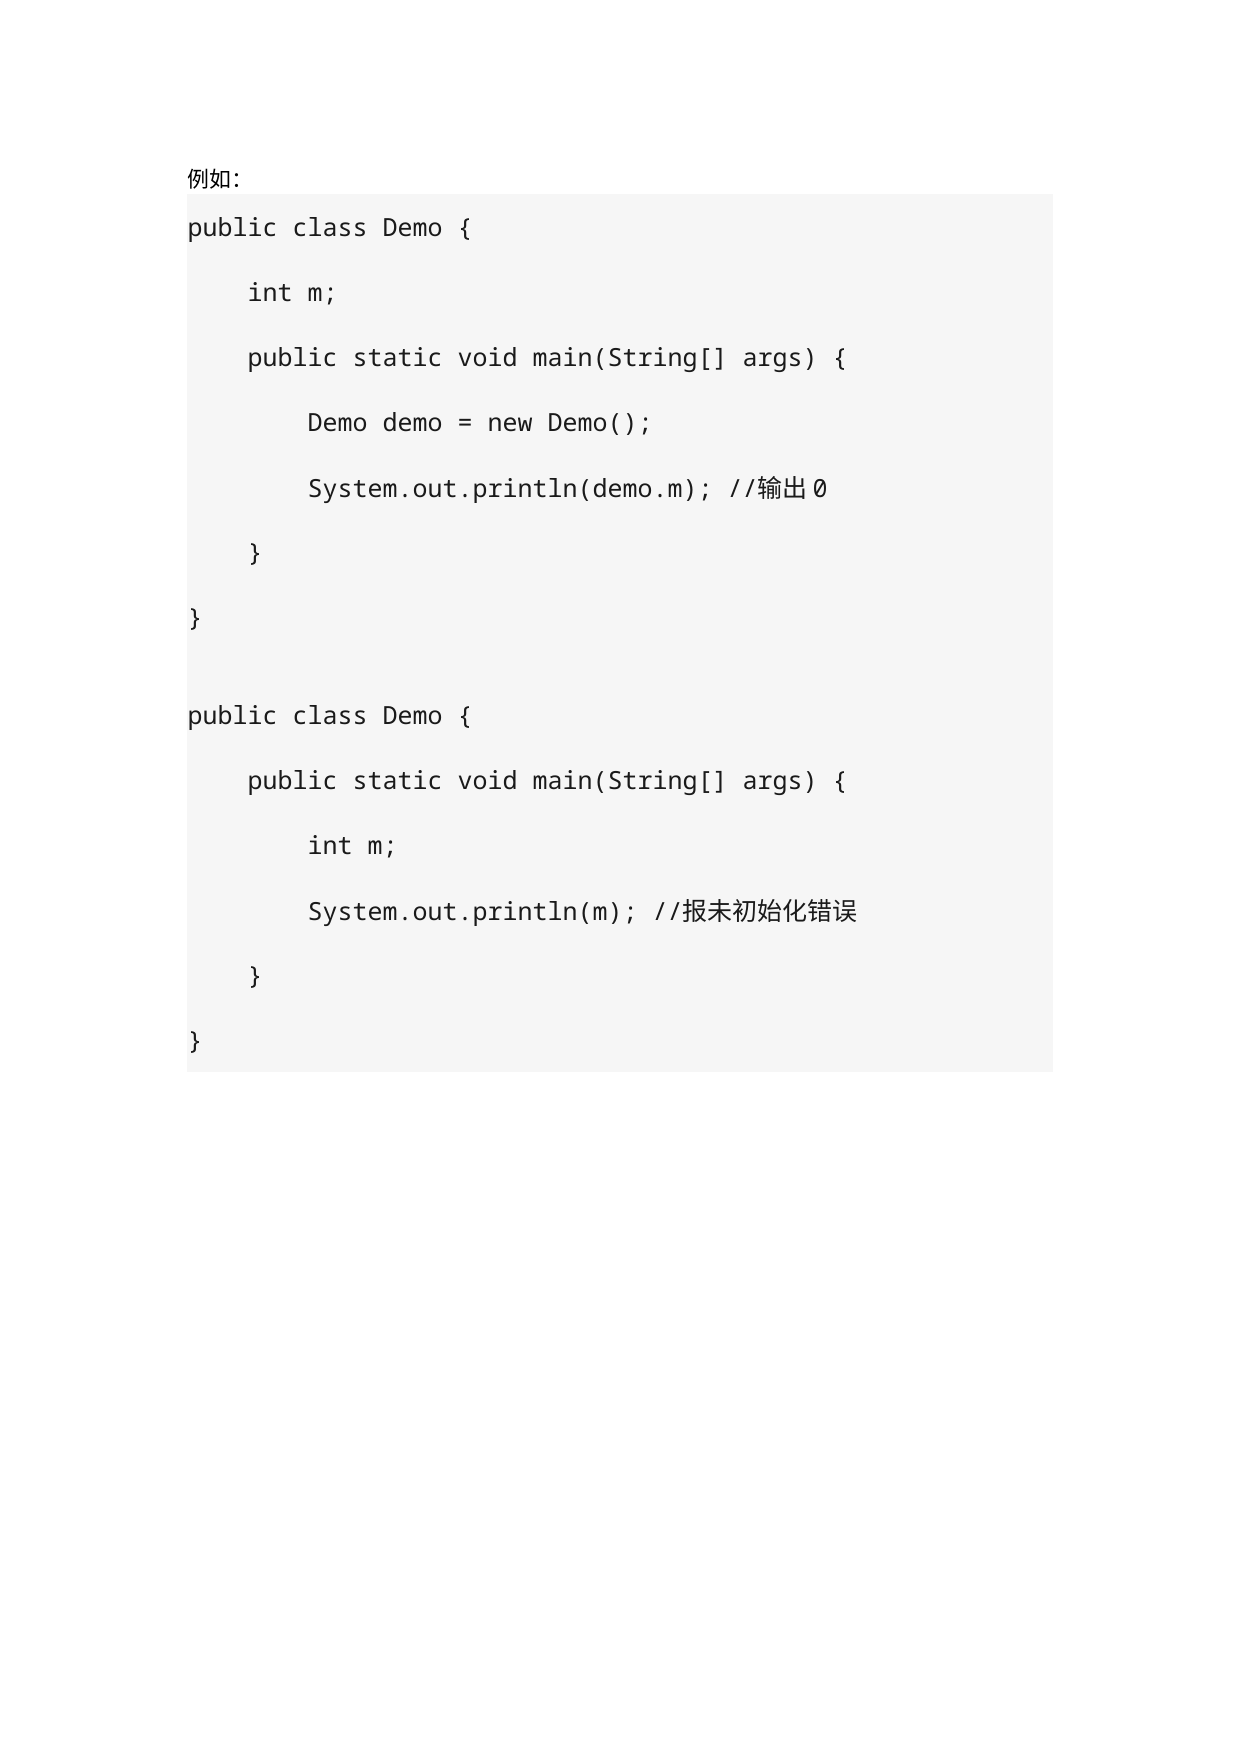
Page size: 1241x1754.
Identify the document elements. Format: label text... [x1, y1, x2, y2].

text int m; [187, 812, 1053, 877]
text } [187, 1007, 1053, 1072]
text int m; [187, 259, 1053, 324]
text Demo demo = new Demo(); [187, 389, 1053, 454]
text } [187, 942, 1053, 1007]
text } [187, 519, 1053, 584]
text public class Demo { [187, 194, 1053, 259]
text } [187, 584, 1053, 649]
text public static void main(String[] args) { [187, 324, 1053, 389]
text public class Demo { [187, 682, 1053, 747]
text 例如： [187, 162, 1053, 194]
text System.out.println(demo.m); //输出0 [187, 454, 1053, 519]
text System.out.println(m); //报未初始化错误 [187, 877, 1053, 942]
text public static void main(String[] args) { [187, 747, 1053, 812]
